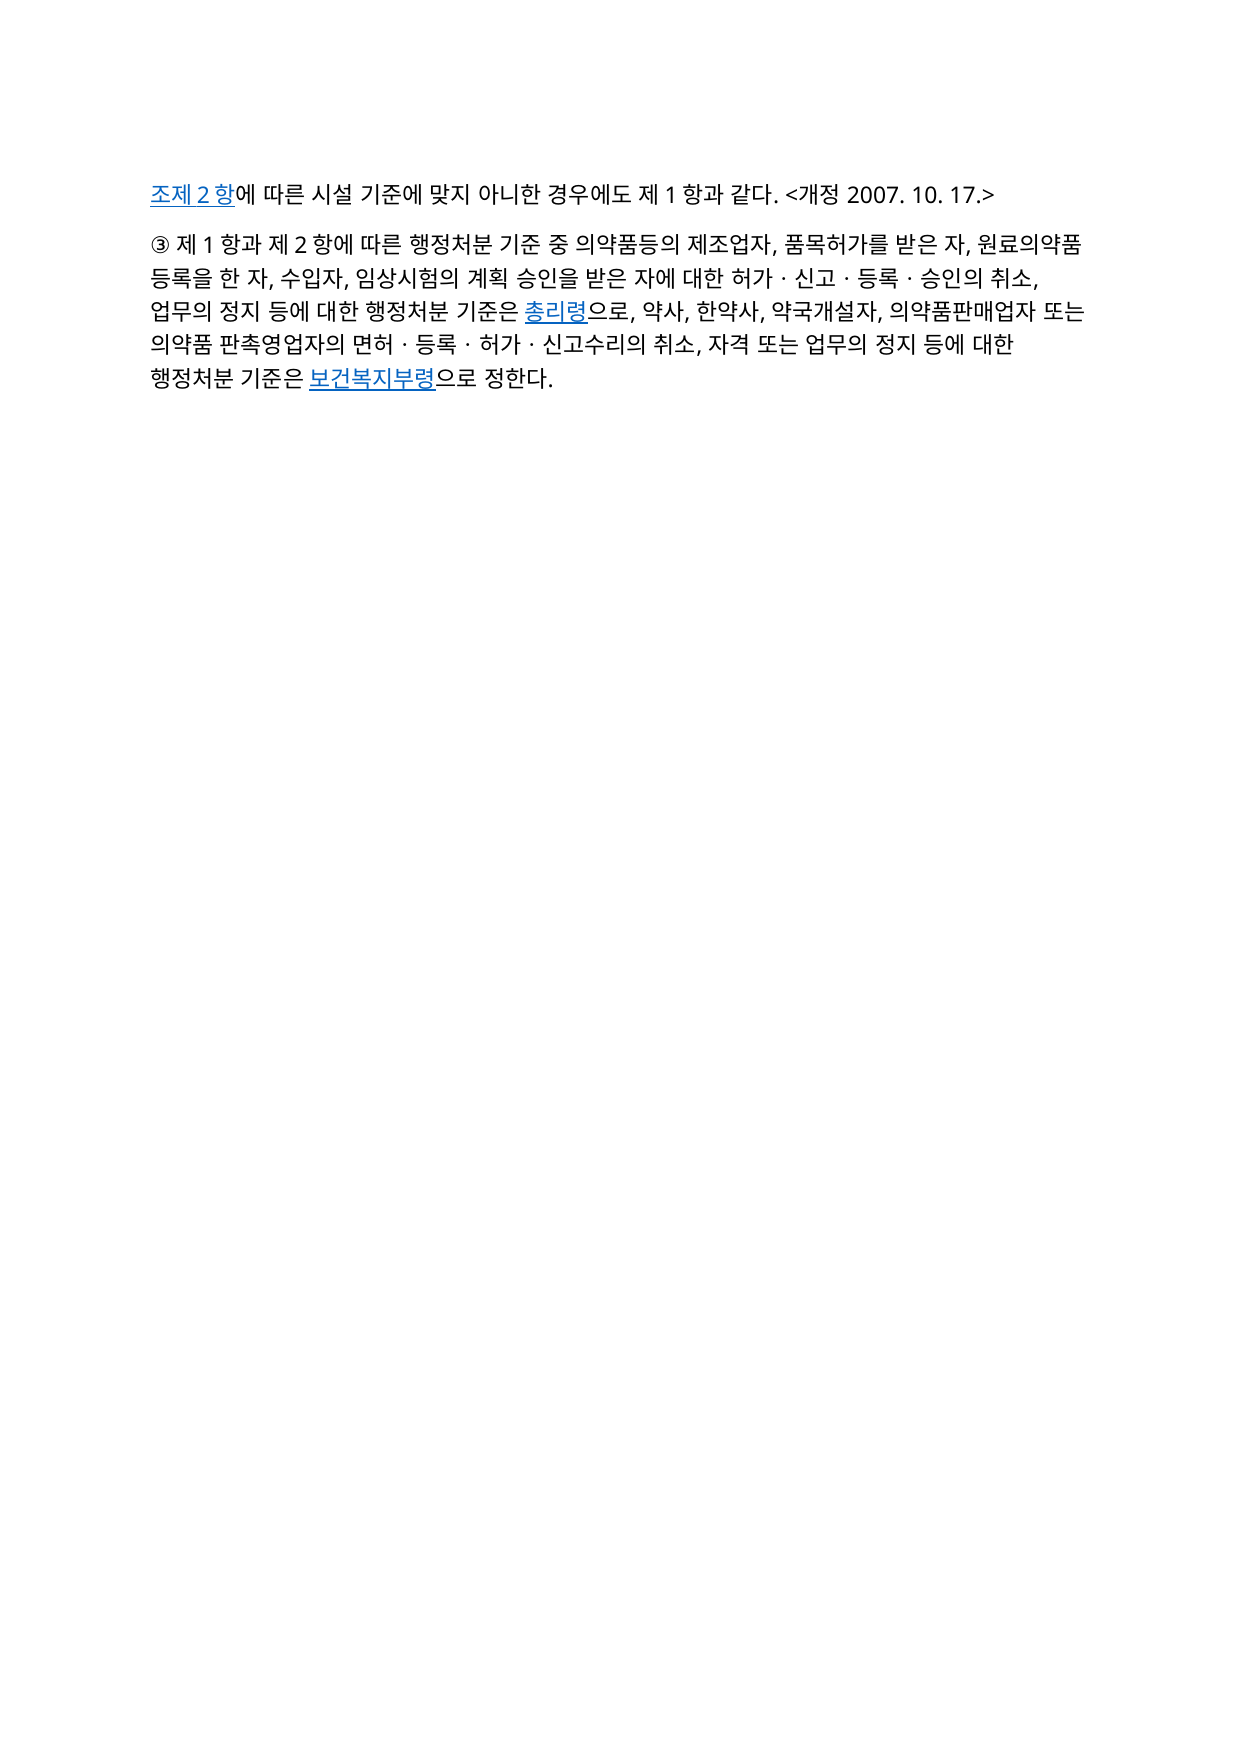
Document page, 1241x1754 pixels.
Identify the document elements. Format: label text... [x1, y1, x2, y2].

text ③ 제1항과 제2항에 따른 행정처분 기준 중 의약품등의 제조업자, 품목허가를 받은 자, 원료의약품 등록을 한 자, 수입자, 임상시험의 계획 승인을 받은 자에 대한 허가ㆍ신고ㆍ등록ㆍ승인의 취소, 업무의 정지 등에 대한 행정처분 기준은 총리령으로, 약사, 한약사, 약국개설자, 의약품판매업자 또는 의약품 판촉영업자의 면허ㆍ등록ㆍ허가ㆍ신고수리의 취소, 자격 또는 업무의 정지 등에 대한 행정처분 기준은 보건복지부령으로 정한다. [150, 227, 1090, 394]
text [150, 177, 1090, 211]
